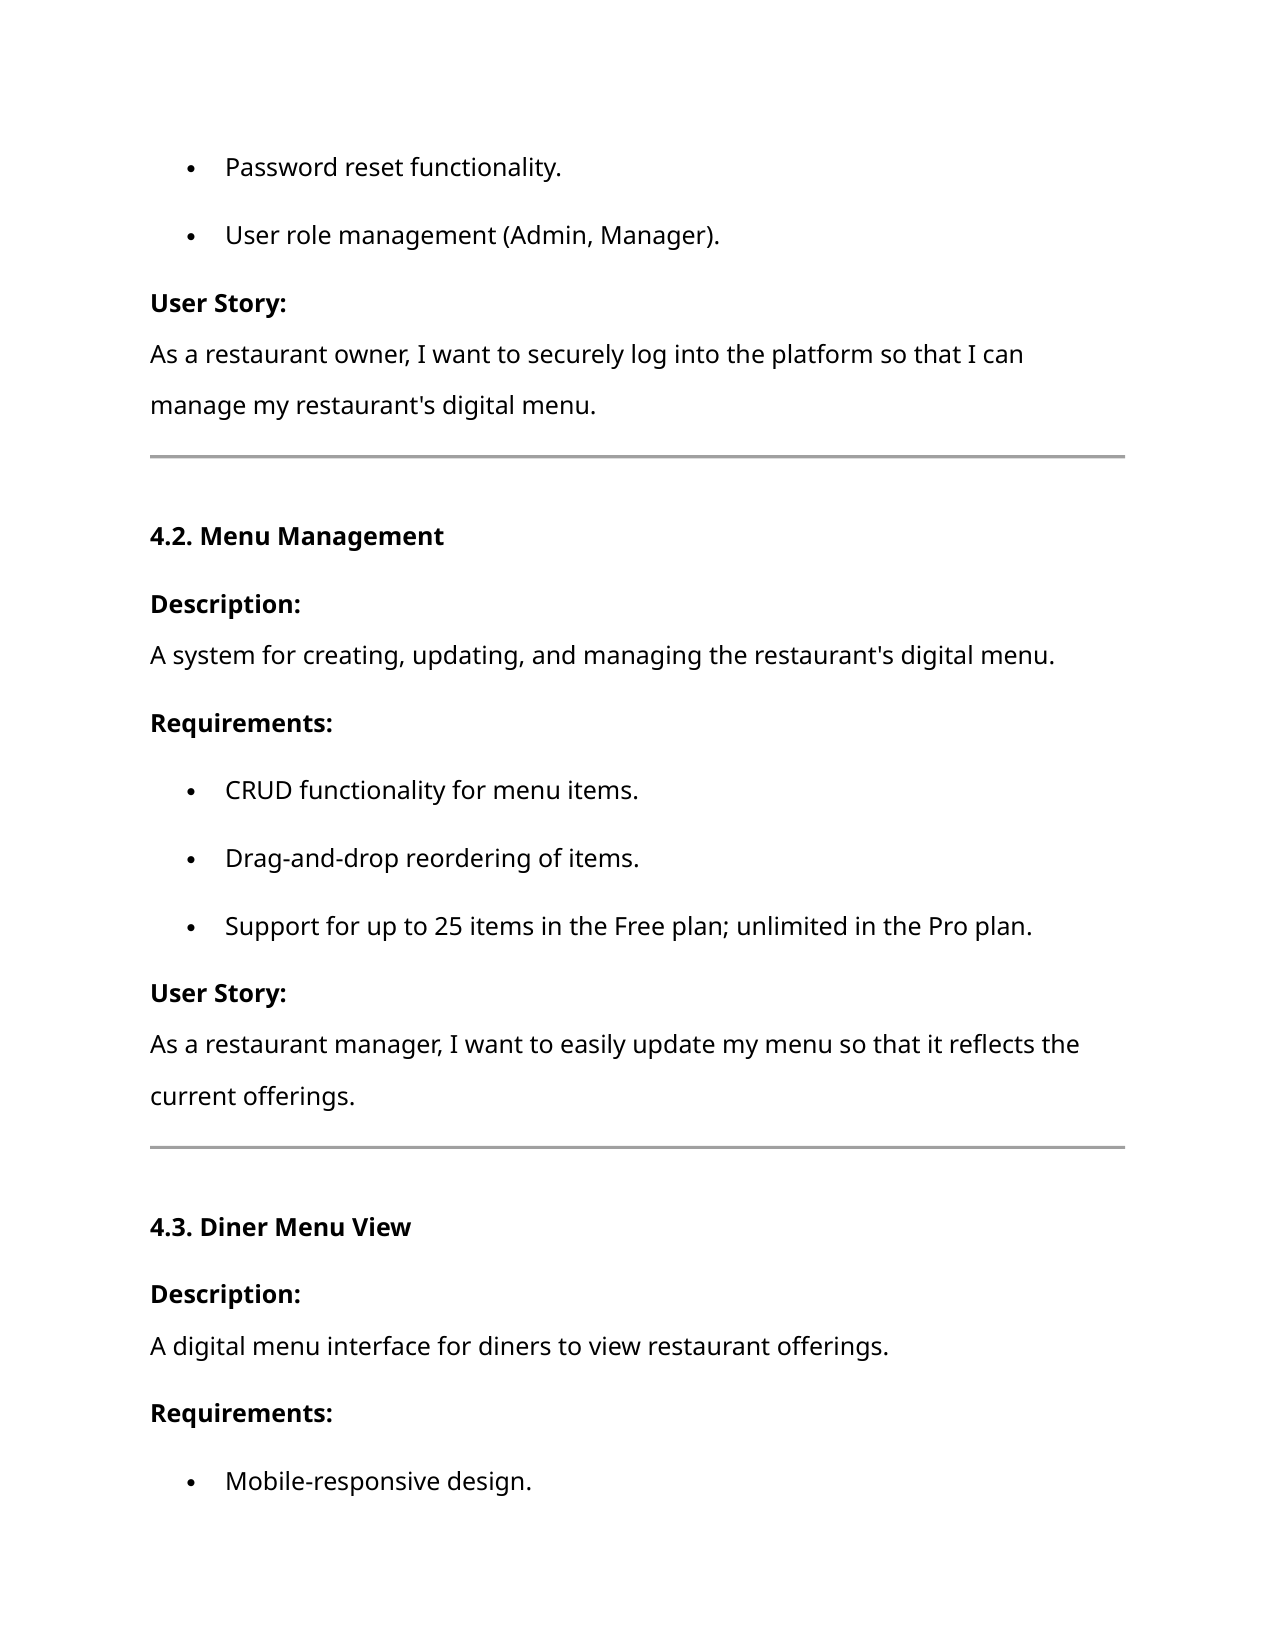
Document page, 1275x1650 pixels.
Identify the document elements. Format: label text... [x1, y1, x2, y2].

list Drag-and-drop reordering of items. [187, 841, 1125, 875]
list CRUD functionality for menu items. [187, 773, 1125, 807]
list Mobile-responsive design. [187, 1463, 1125, 1498]
text 4.3. Diner Menu View [150, 1209, 1125, 1243]
list User role management (Admin, Manager). [187, 218, 1125, 252]
text User Story: As a restaurant manager, I want to easily update my menu so that it reflects the current offerings. [150, 976, 1125, 1112]
list Password reset functionality. [187, 150, 1125, 184]
text 4.2. Menu Management [150, 519, 1125, 553]
text Requirements: [150, 705, 1125, 739]
text Description: A system for creating, updating, and managing the restaurant's digital menu. [150, 586, 1125, 672]
text Description: A digital menu interface for diners to view restaurant offerings. [150, 1277, 1125, 1362]
text Requirements: [150, 1396, 1125, 1430]
list Support for up to 25 items in the Free plan; unlimited in the Pro plan. [187, 908, 1125, 942]
text User Story: As a restaurant owner, I want to securely log into the platform so that I can manage my restaurant's digital menu. [150, 285, 1125, 422]
